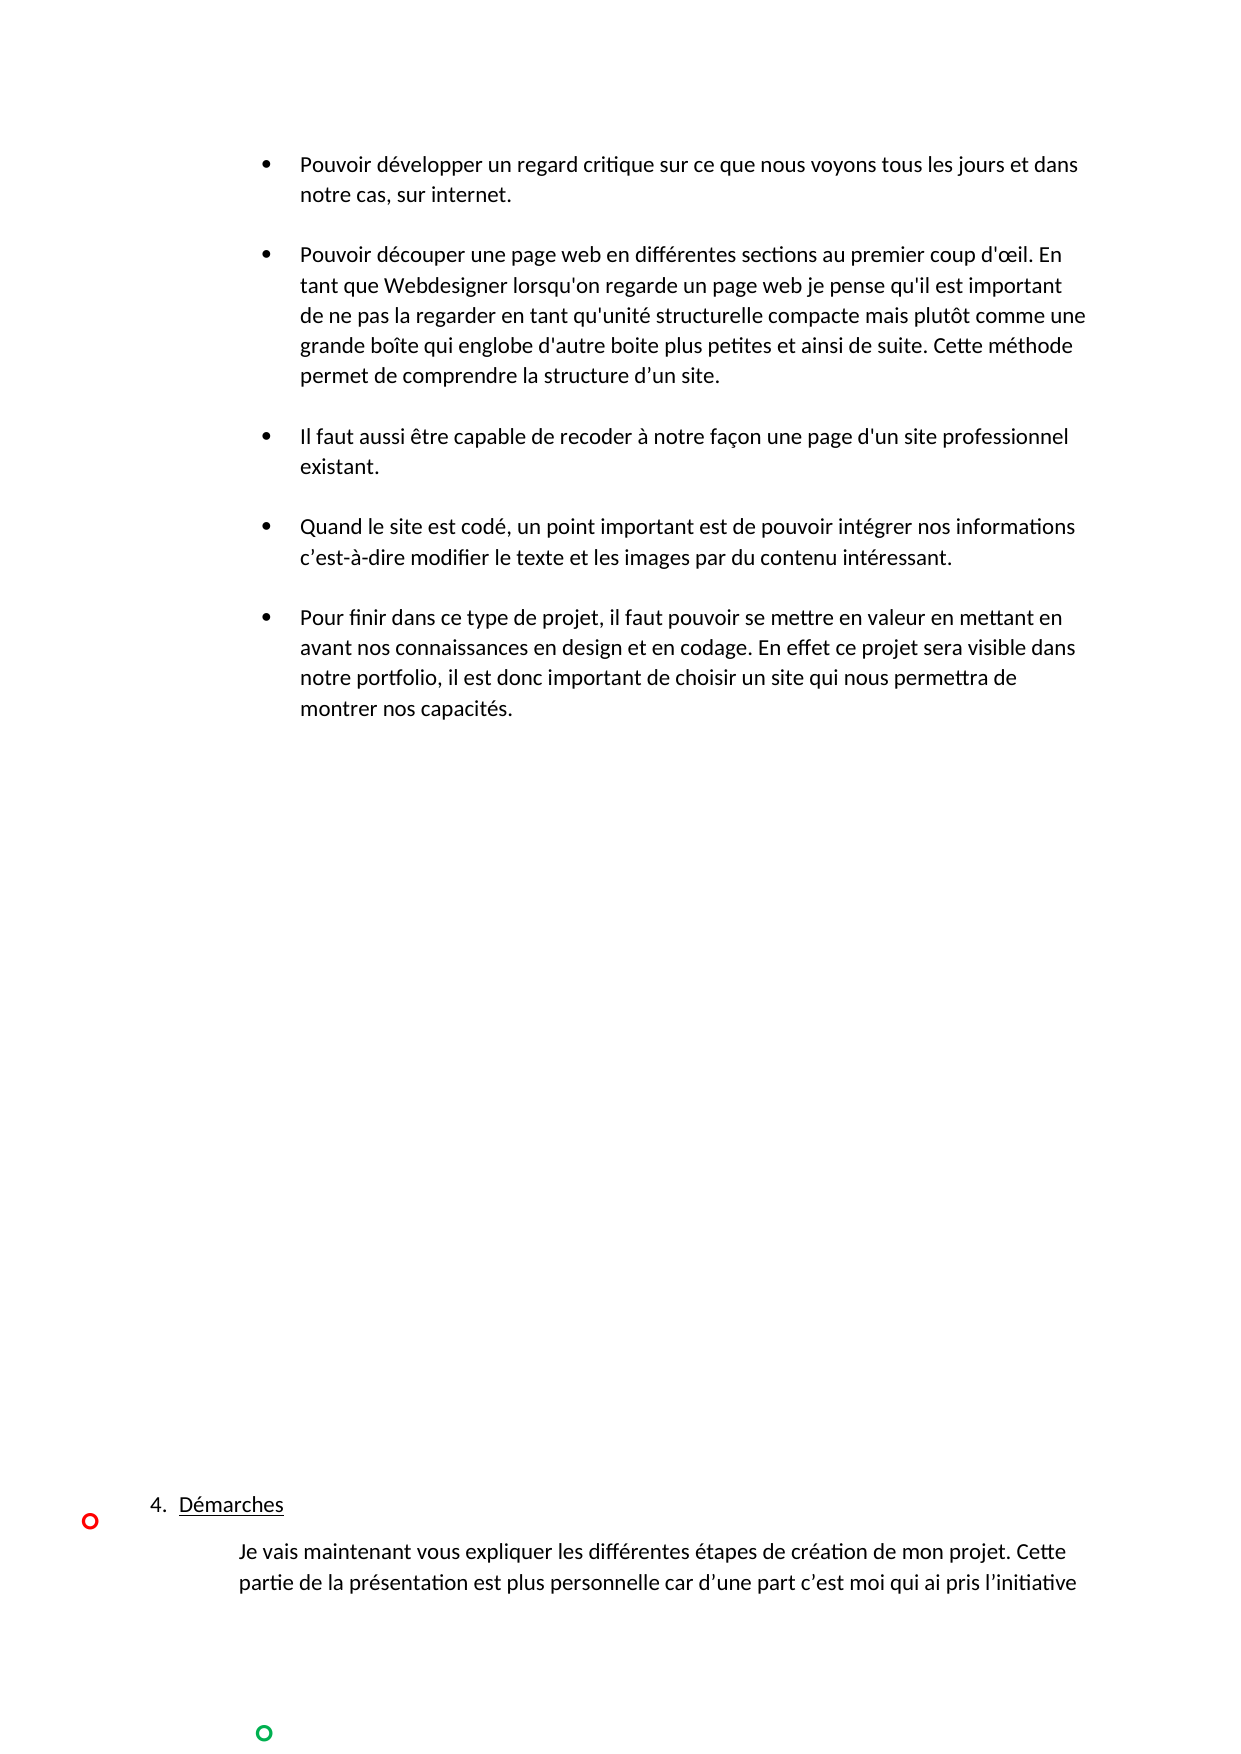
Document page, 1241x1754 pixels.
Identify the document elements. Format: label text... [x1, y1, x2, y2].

text 4. Démarches [150, 1491, 1090, 1519]
list Pour finir dans ce type de projet, il faut pouvoir se mettre en valeur en mettant en avant nos connaissances en design et en codage. En effet ce projet sera visible dans notre portfolio, il est donc important de choisir un site qui nous permettra de montrer nos capacités. [262, 603, 1090, 722]
list Quand le site est codé, un point important est de pouvoir intégrer nos informations c’est-à-dire modifier le texte et les images par du contenu intéressant. [262, 512, 1090, 571]
list Pouvoir développer un regard critique sur ce que nous voyons tous les jours et dans notre cas, sur internet. [262, 150, 1090, 208]
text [239, 1537, 1090, 1596]
list Il faut aussi être capable de recoder à notre façon une page d'un site professionnel existant. [262, 422, 1090, 480]
list Pouvoir découper une page web en différentes sections au premier coup d'œil. En tant que Webdesigner lorsqu'on regarde un page web je pense qu'il est important de ne pas la regarder en tant qu'unité structurelle compacte mais plutôt comme une grande boîte qui englobe d'autre boite plus petites et ainsi de suite. Cette méthode permet de comprendre la structure d’un site. [262, 241, 1090, 389]
